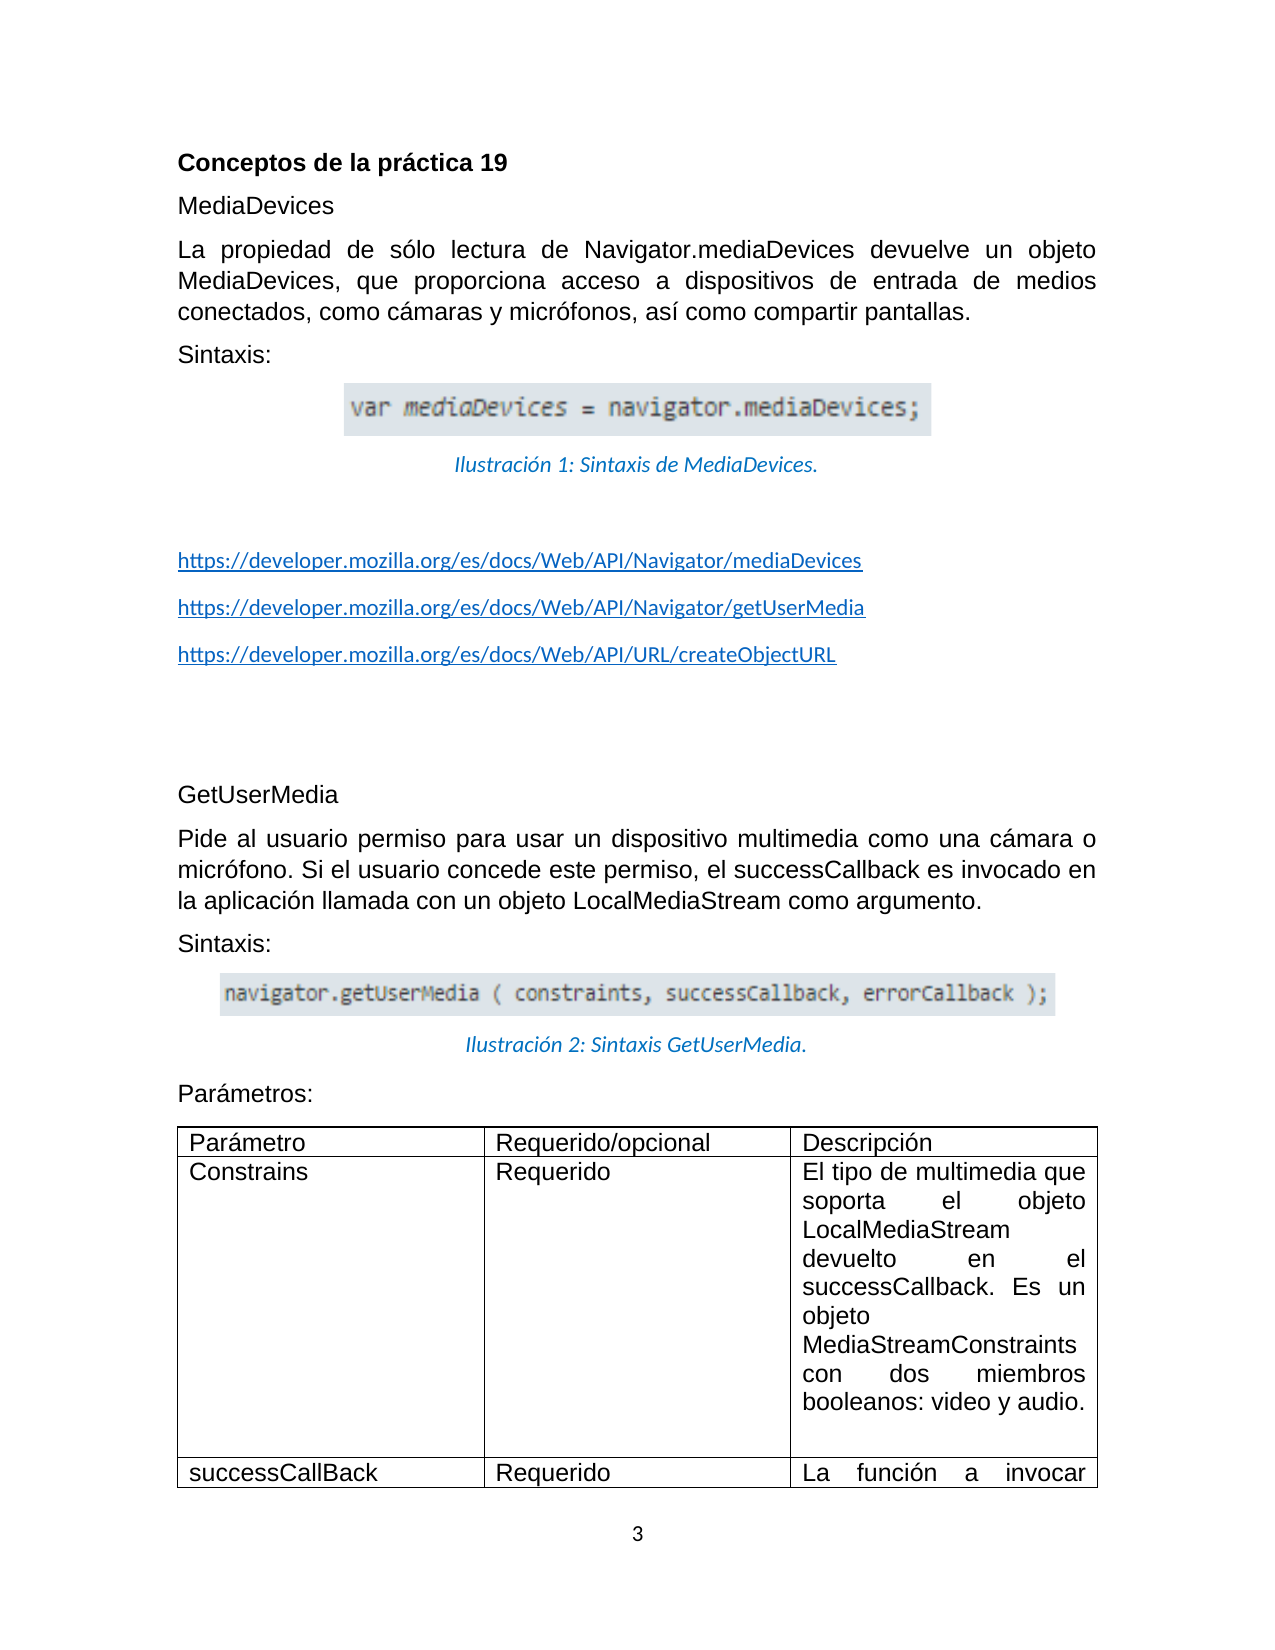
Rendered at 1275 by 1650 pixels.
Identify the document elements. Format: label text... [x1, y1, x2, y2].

table_cell Requerido [485, 1458, 790, 1487]
text https://developer.mozilla.org/es/docs/Web/API/Navigator/getUserMedia [177, 593, 1098, 621]
table_header Requerido/opcional [485, 1128, 790, 1156]
text GetUserMedia [177, 780, 1098, 809]
text https://developer.mozilla.org/es/docs/Web/API/URL/createObjectURL [177, 640, 1098, 668]
text La propiedad de sólo lectura de Navigator.mediaDevices devuelve un objeto MediaDevices, que proporciona acceso a dispositivos de entrada de medios conectados, como cámaras y micrófonos, así como compartir pantallas. [177, 235, 1098, 326]
text Pide al usuario permiso para usar un dispositivo multimedia como una cámara o micrófono. Si el usuario concede este permiso, el successCallback es invocado en la aplicación llamada con un objeto LocalMediaStream como argumento. [177, 824, 1098, 915]
text Sintaxis: [177, 340, 1098, 369]
table_cell successCallBack [178, 1458, 484, 1487]
table_header Parámetro [178, 1128, 484, 1156]
text Ilustración 2: Sintaxis GetUserMedia. [177, 1030, 1098, 1058]
table_cell El tipo de multimedia que soporta el objeto LocalMediaStream devuelto en el successCallback. Es un objeto MediaStreamConstraints con dos miembros booleanos: video y audio. [791, 1157, 1097, 1457]
text Ilustración 1: Sintaxis de MediaDevices. [177, 450, 1098, 478]
text Sintaxis: [177, 929, 1098, 958]
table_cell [791, 1458, 1097, 1487]
text Conceptos de la práctica 19 [177, 148, 1098, 176]
text MediaDevices [177, 191, 1098, 220]
table_header Descripción [791, 1128, 1097, 1156]
table_cell Constrains [178, 1157, 484, 1457]
text Parámetros: [177, 1079, 1098, 1107]
table_cell Requerido [485, 1157, 790, 1457]
text https://developer.mozilla.org/es/docs/Web/API/Navigator/mediaDevices [177, 546, 1098, 574]
